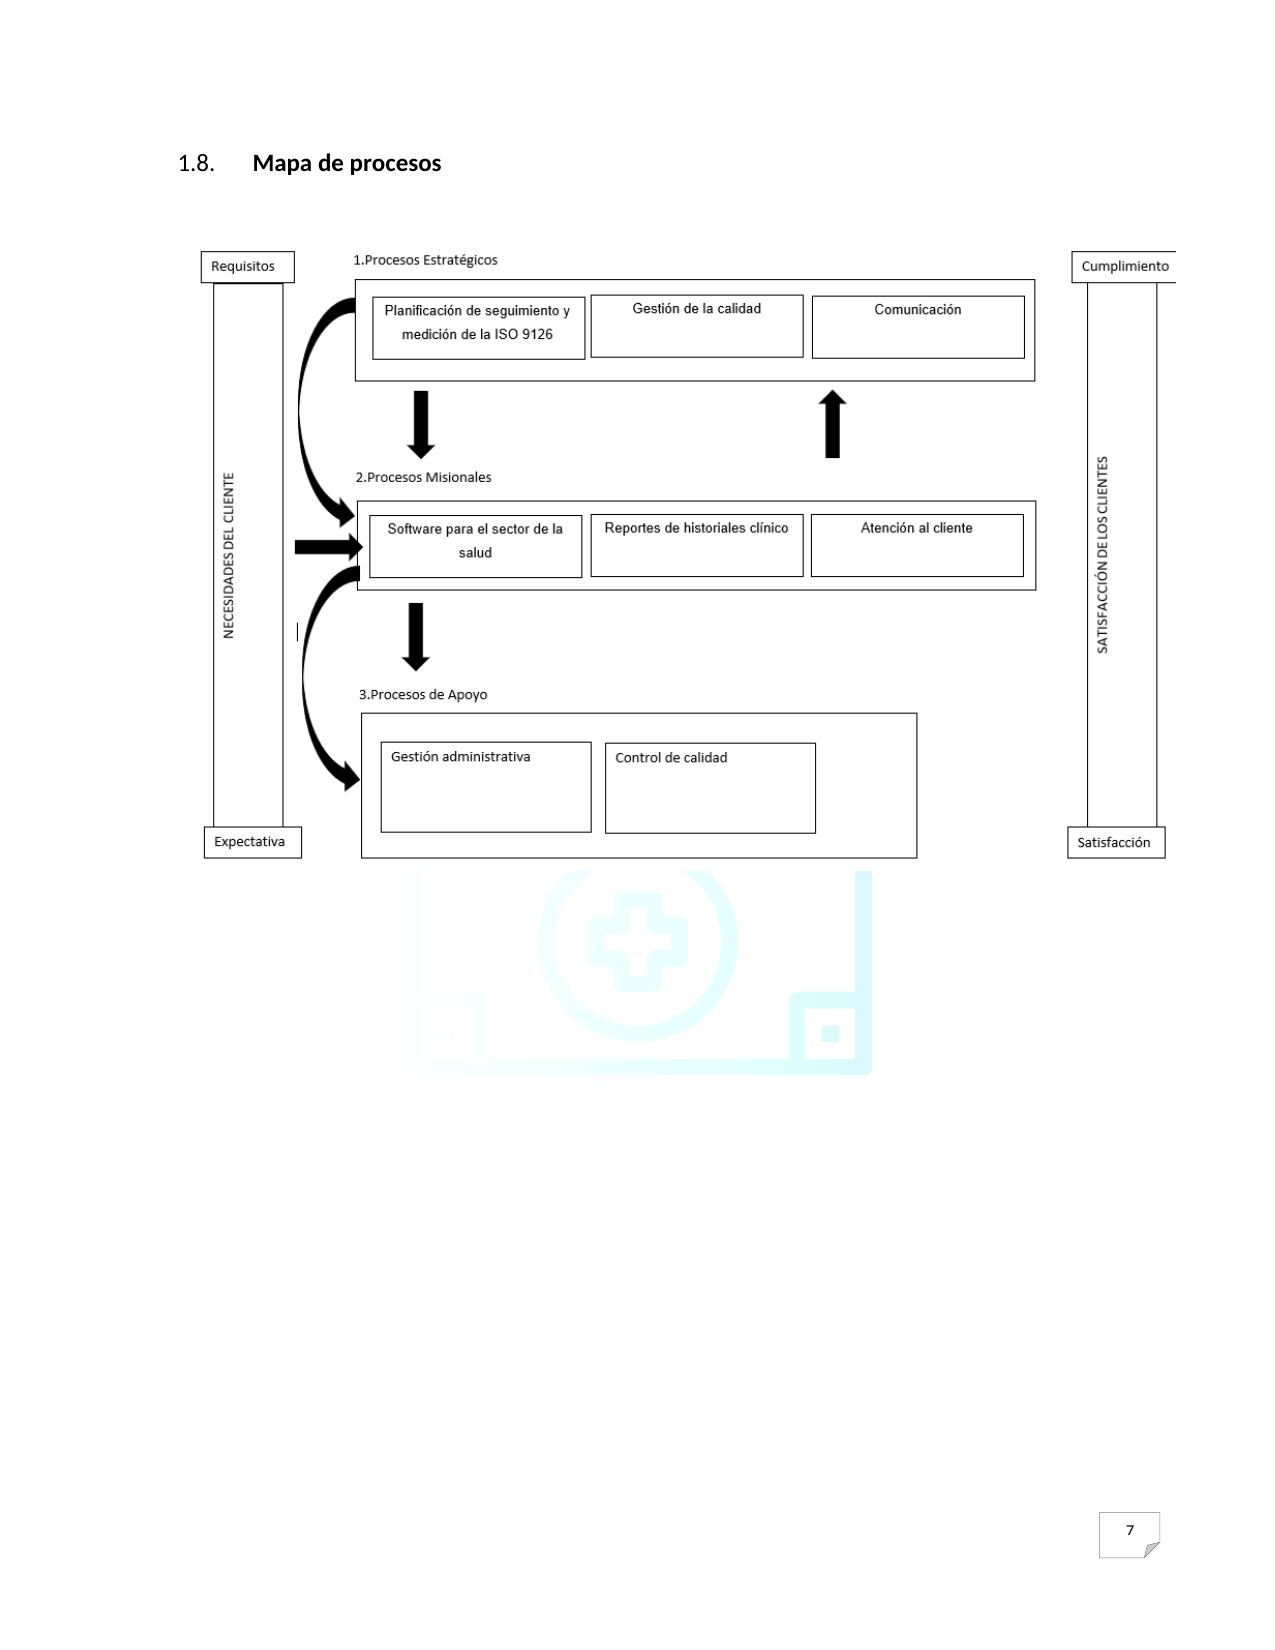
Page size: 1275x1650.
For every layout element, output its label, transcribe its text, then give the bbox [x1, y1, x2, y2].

picture [177, 217, 1176, 871]
list Mapa de procesos [177, 148, 1098, 178]
